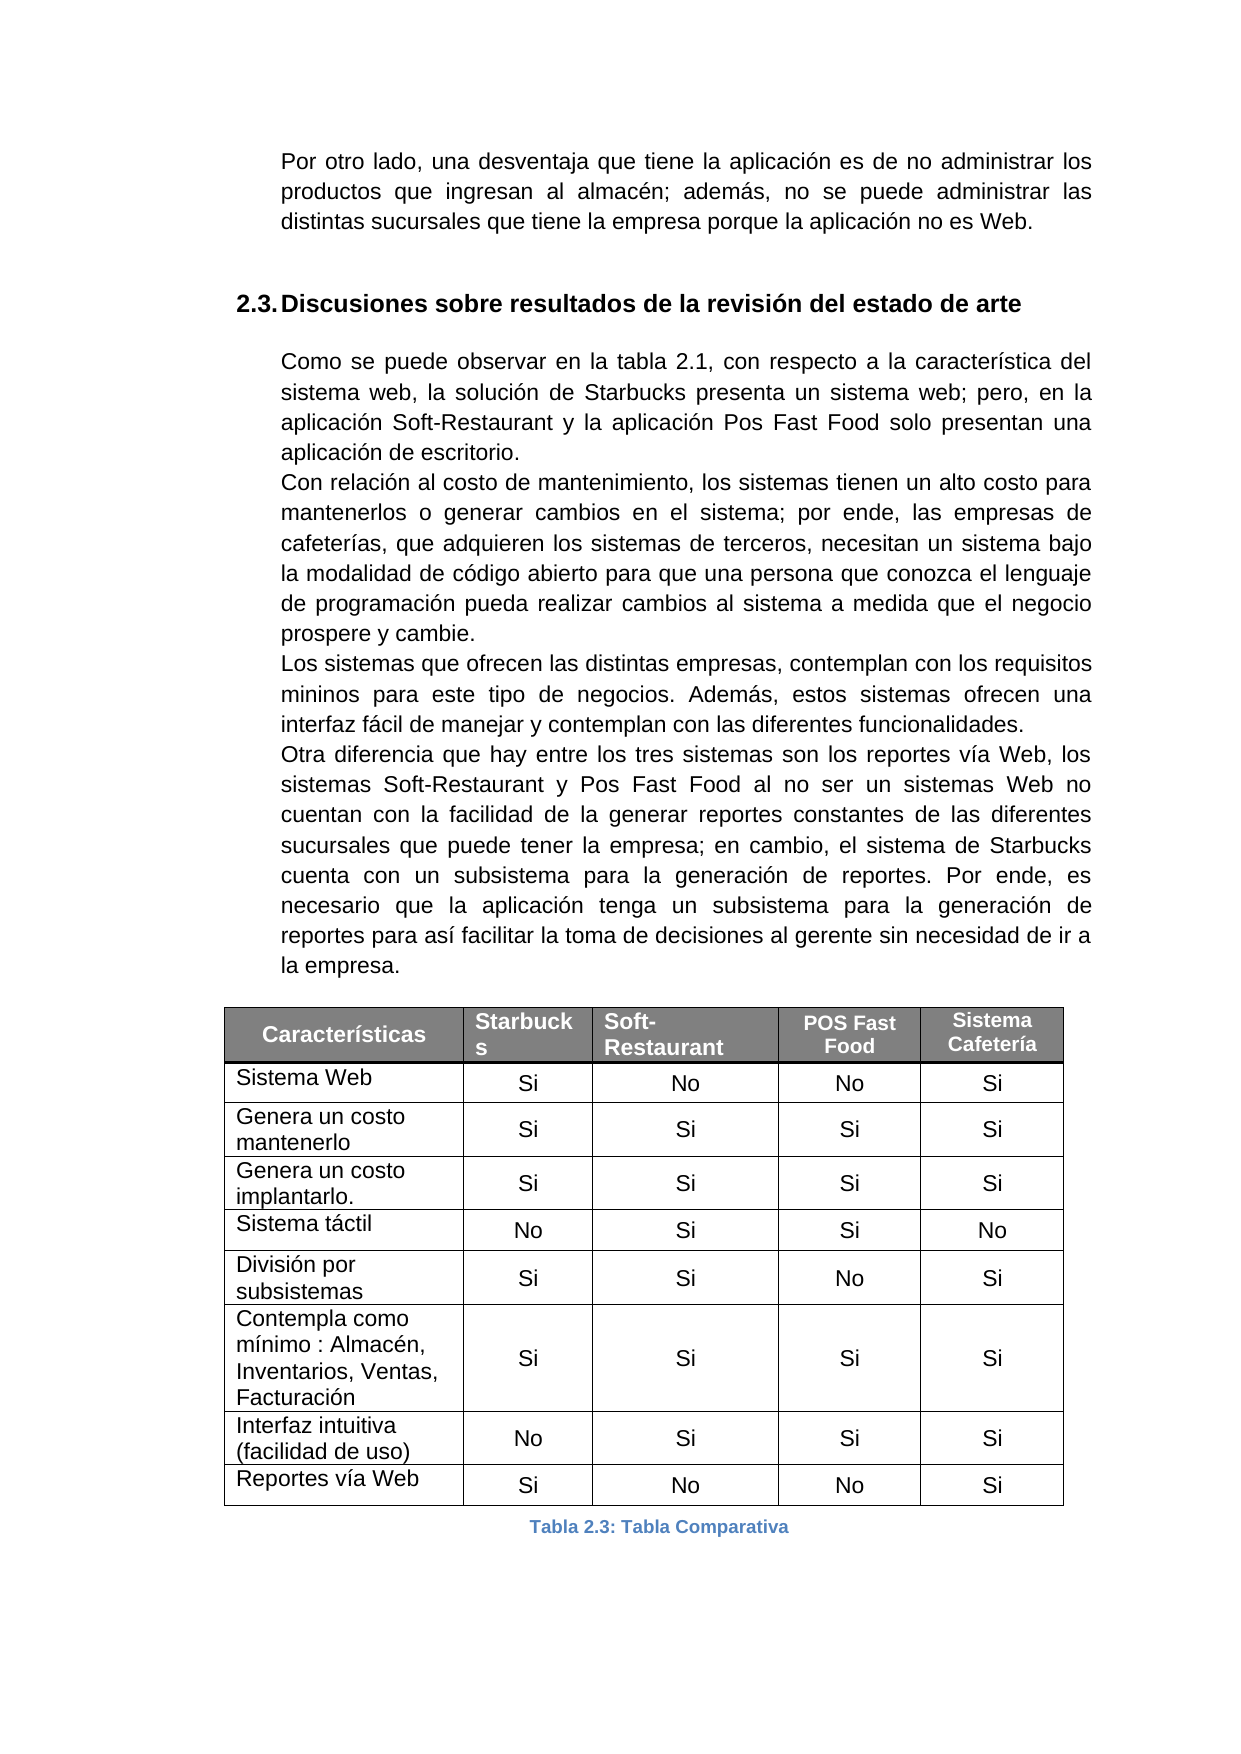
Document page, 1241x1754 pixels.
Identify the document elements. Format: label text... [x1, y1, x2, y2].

table_cell No [593, 1064, 778, 1102]
table_cell Si [593, 1305, 778, 1411]
table_cell Si [921, 1465, 1063, 1505]
table_cell Si [921, 1412, 1063, 1464]
table_cell Sistema Web [225, 1064, 463, 1102]
text Otra diferencia que hay entre los tres sistemas son los reportes vía Web, los sistemas Soft-Restaurant y Pos Fast Food al no ser un sistemas Web no cuentan con la facilidad de la generar reportes constantes de las diferentes sucursales que puede tener la empresa; en cambio, el sistema de Starbucks cuenta con un subsistema para la generación de reportes. Por ende, es necesario que la aplicación tenga un subsistema para la generación de reportes para así facilitar la toma de decisiones al gerente sin necesidad de ir a la empresa. [281, 741, 1092, 979]
text Los sistemas que ofrecen las distintas empresas, contemplan con los requisitos mininos para este tipo de negocios. Además, estos sistemas ofrecen una interfaz fácil de manejar y contemplan con las diferentes funcionalidades. [281, 650, 1092, 737]
table_cell Si [464, 1157, 592, 1209]
table_cell Si [464, 1103, 592, 1156]
table_cell División por subsistemas [225, 1251, 463, 1304]
table_cell No [779, 1251, 920, 1304]
table_cell Si [921, 1064, 1063, 1102]
table_cell No [593, 1465, 778, 1505]
table_cell Si [593, 1412, 778, 1464]
table_cell Si [593, 1210, 778, 1250]
table_cell Si [779, 1412, 920, 1464]
table_cell Reportes vía Web [225, 1465, 463, 1505]
text Por otro lado, una desventaja que tiene la aplicación es de no administrar los productos que ingresan al almacén; además, no se puede administrar las distintas sucursales que tiene la empresa porque la aplicación no es Web. [281, 148, 1092, 234]
table_cell Si [779, 1210, 920, 1250]
table_cell Si [779, 1103, 920, 1156]
table_cell Si [593, 1251, 778, 1304]
table_cell No [779, 1465, 920, 1505]
text Con relación al costo de mantenimiento, los sistemas tienen un alto costo para mantenerlos o generar cambios en el sistema; por ende, las empresas de cafeterías, que adquieren los sistemas de terceros, necesitan un sistema bajo la modalidad de código abierto para que una persona que conozca el lenguaje de programación pueda realizar cambios al sistema a medida que el negocio prospere y cambie. [281, 469, 1092, 647]
table_header Características [225, 1008, 463, 1061]
table_header POS Fast Food [779, 1008, 920, 1061]
table_cell Si [921, 1251, 1063, 1304]
table_cell Si [464, 1251, 592, 1304]
table_cell Si [921, 1103, 1063, 1156]
table_header Starbucks [464, 1008, 592, 1061]
subtitle Discusiones sobre resultados de la revisión del estado de arte [236, 289, 1092, 318]
table_cell Sistema táctil [225, 1210, 463, 1250]
table_header Sistema Cafetería [921, 1008, 1063, 1061]
table_cell Si [593, 1103, 778, 1156]
table_cell Si [779, 1305, 920, 1411]
table_cell No [464, 1412, 592, 1464]
table_cell Si [779, 1157, 920, 1209]
table_cell Si [464, 1064, 592, 1102]
table_cell Si [464, 1305, 592, 1411]
table_cell Contempla como mínimo : Almacén, Inventarios, Ventas, Facturación [225, 1305, 463, 1411]
text Como se puede observar en la tabla 2.1, con respecto a la característica del sistema web, la solución de Starbucks presenta un sistema web; pero, en la aplicación Soft-Restaurant y la aplicación Pos Fast Food solo presentan una aplicación de escritorio. [281, 348, 1092, 465]
table_header Soft-Restaurant [593, 1008, 778, 1061]
table_cell Interfaz intuitiva (facilidad de uso) [225, 1412, 463, 1464]
table_cell No [779, 1064, 920, 1102]
table_cell Si [921, 1157, 1063, 1209]
table_cell No [921, 1210, 1063, 1250]
table_cell Si [593, 1157, 778, 1209]
table_cell Si [464, 1465, 592, 1505]
table_cell Si [921, 1305, 1063, 1411]
table_cell Genera un costo mantenerlo [225, 1103, 463, 1156]
table_cell No [464, 1210, 592, 1250]
table_cell Genera un costo implantarlo. [225, 1157, 463, 1209]
